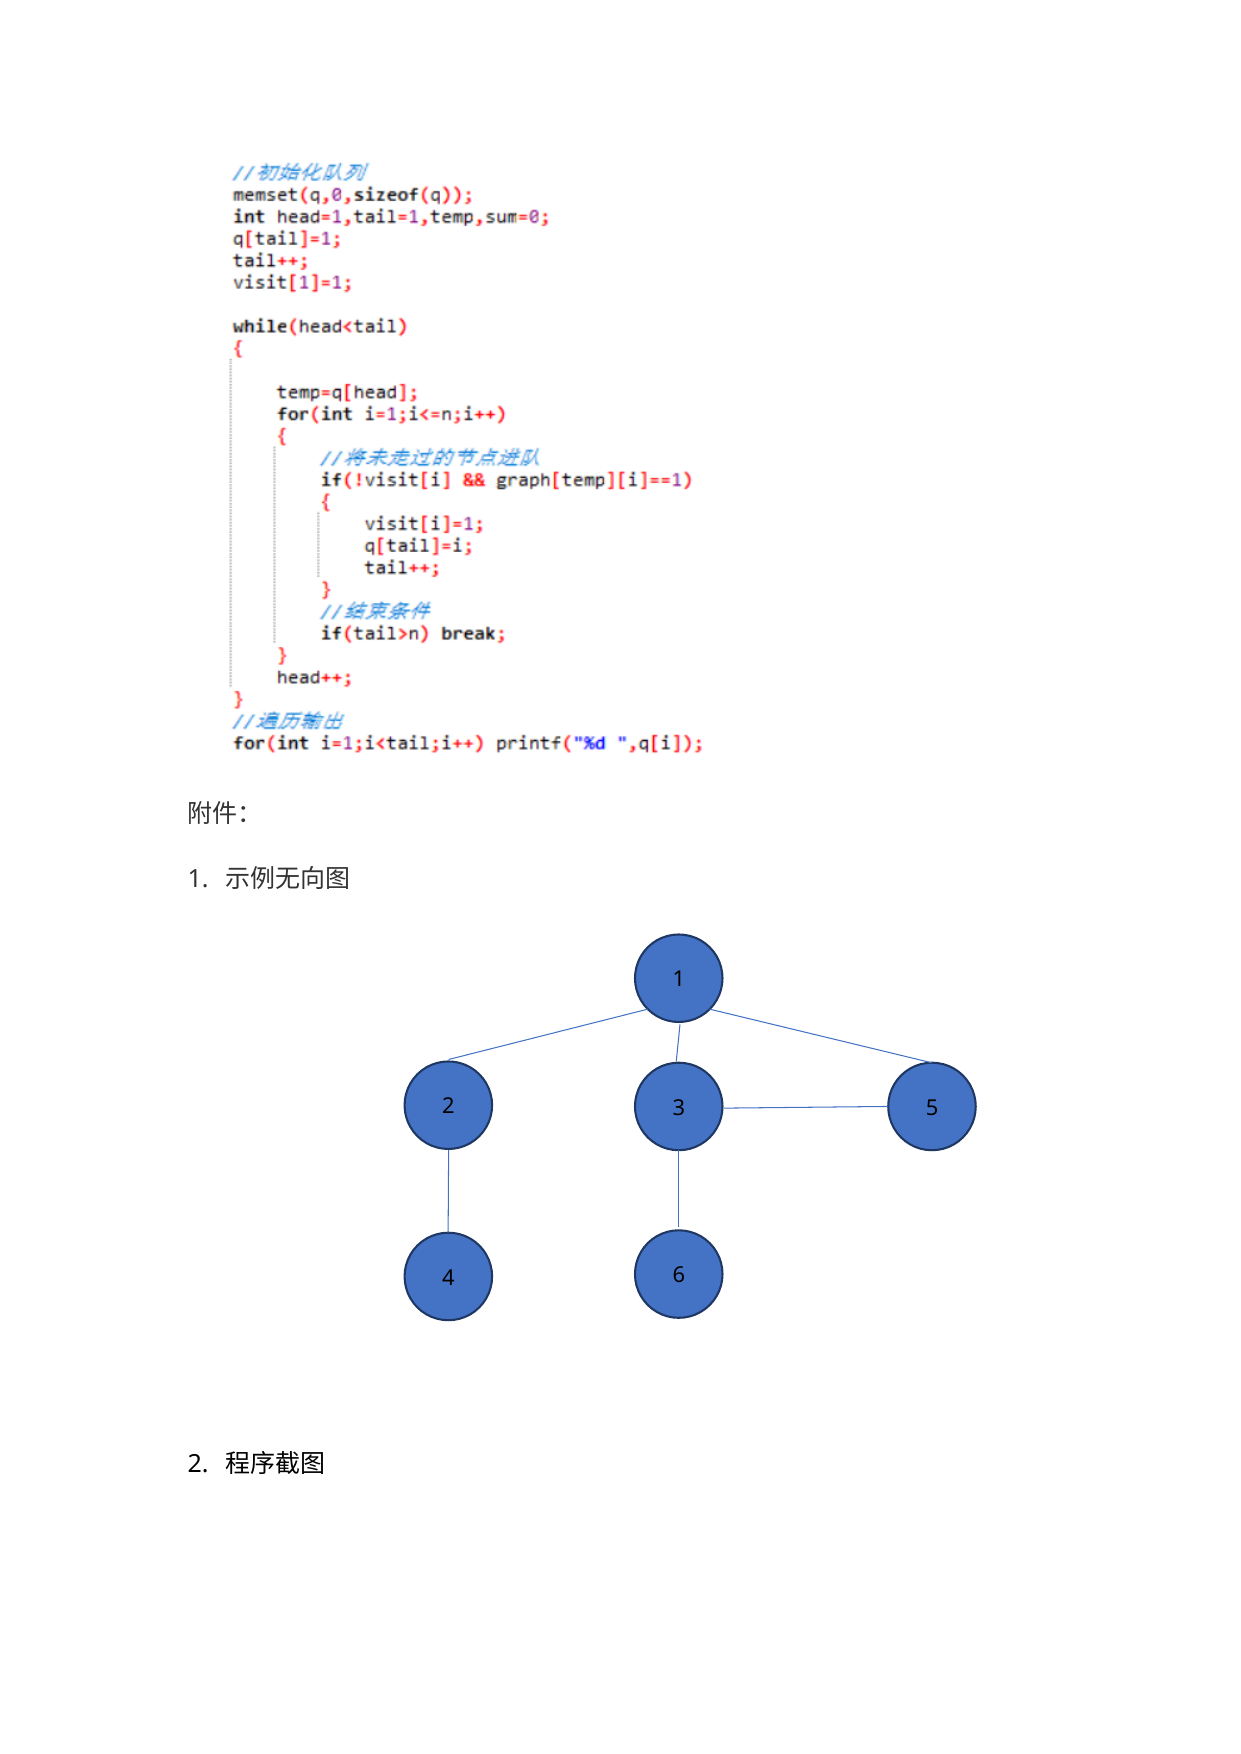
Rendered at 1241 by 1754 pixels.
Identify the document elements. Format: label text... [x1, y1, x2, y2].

text 附件： [187, 779, 1053, 844]
list 示例无向图 [187, 844, 1053, 909]
picture [187, 162, 797, 760]
list 程序截图 [187, 1429, 1053, 1494]
